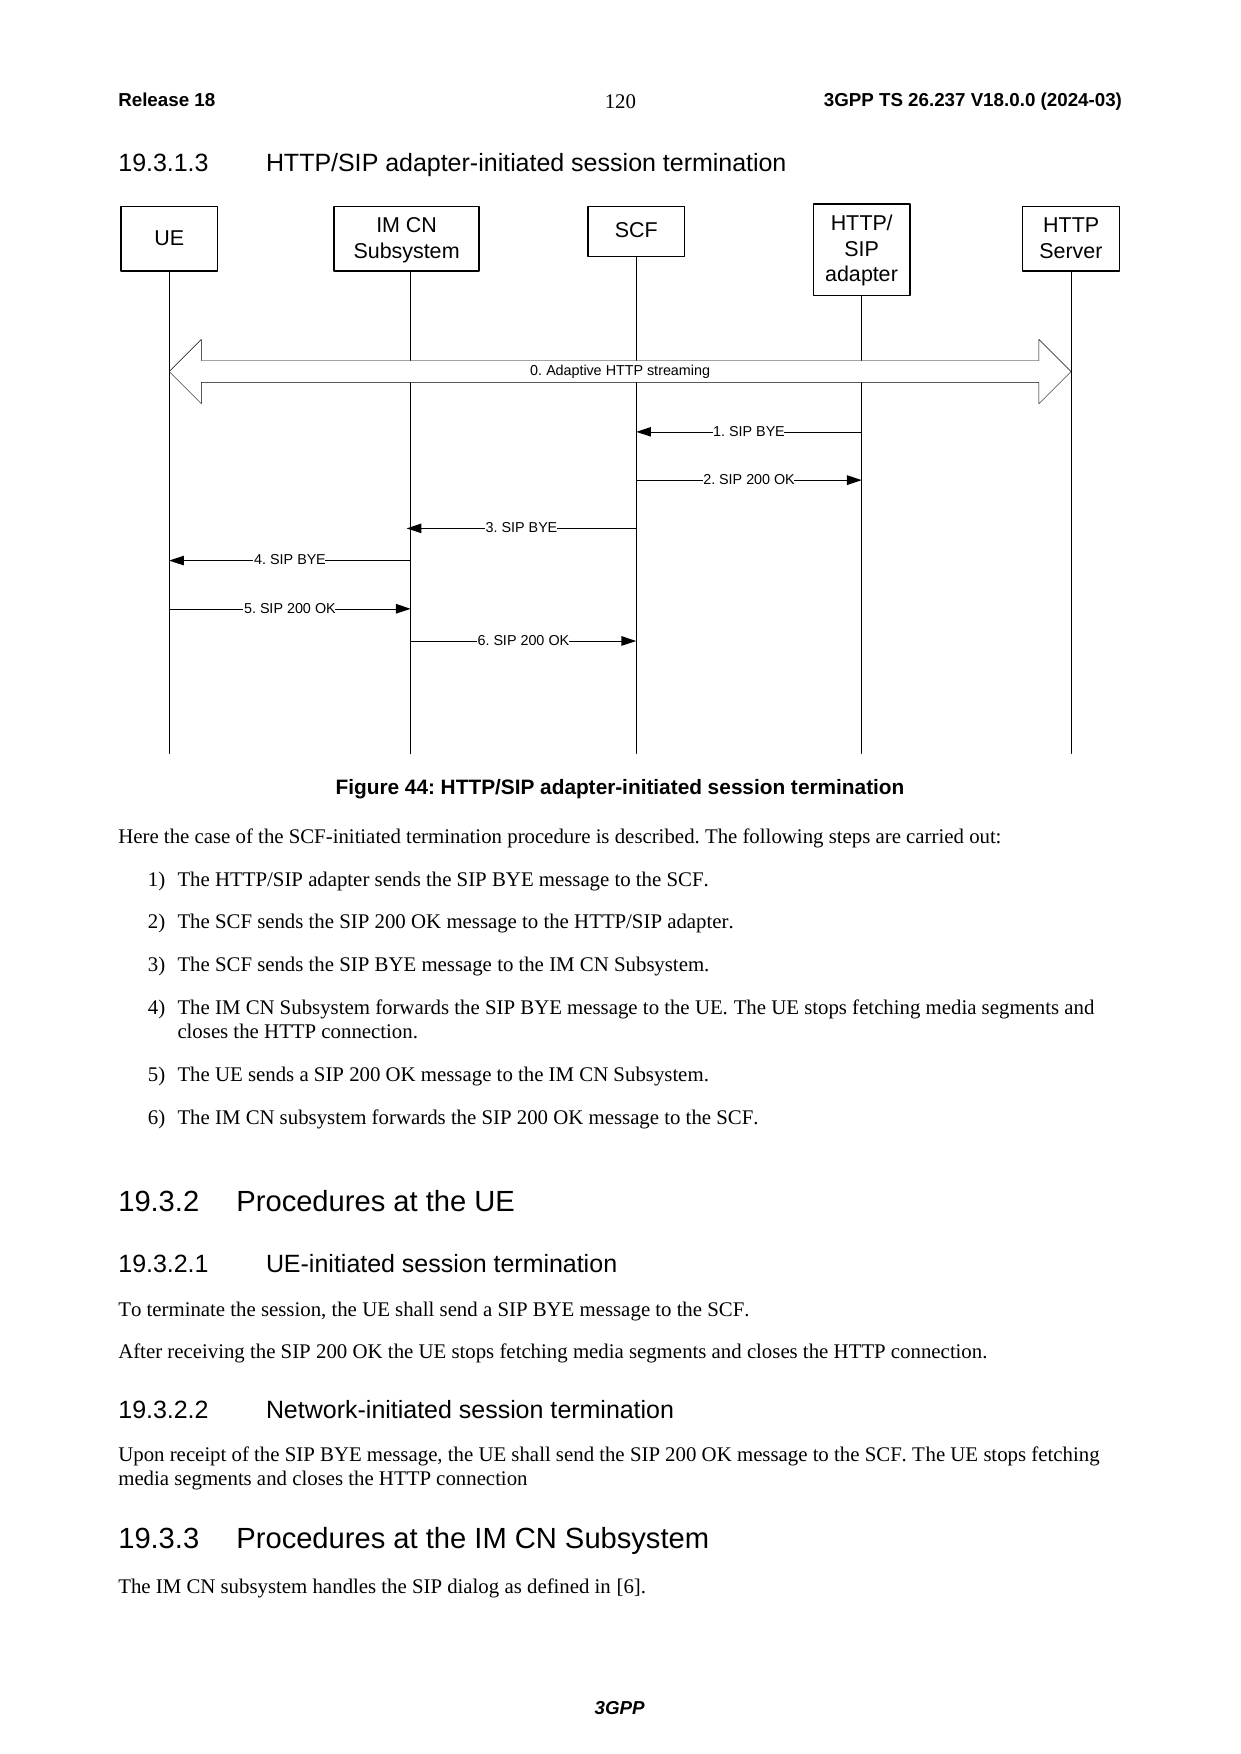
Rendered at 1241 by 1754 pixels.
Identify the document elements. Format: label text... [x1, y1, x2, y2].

text 1) The HTTP/SIP adapter sends the SIP BYE message to the SCF. [148, 867, 1122, 891]
text 3) The SCF sends the SIP BYE message to the IM CN Subsystem. [148, 952, 1122, 976]
text 2) The SCF sends the SIP 200 OK message to the HTTP/SIP adapter. [148, 909, 1122, 933]
text Figure 44: HTTP/SIP adapter-initiated session termination [118, 775, 1122, 799]
subtitle 19.3.2.1 UE-initiated session termination [118, 1249, 1122, 1278]
text 6) The IM CN subsystem forwards the SIP 200 OK message to the SCF. [148, 1105, 1122, 1129]
text Upon receipt of the SIP BYE message, the UE shall send the SIP 200 OK message to the SCF. The UE stops fetching media segments and closes the HTTP connection [118, 1442, 1122, 1490]
subtitle 19.3.3 Procedures at the IM CN Subsystem [118, 1521, 1122, 1555]
text After receiving the SIP 200 OK the UE stops fetching media segments and closes the HTTP connection. [118, 1339, 1122, 1363]
text The IM CN subsystem handles the SIP dialog as defined in [6]. [118, 1574, 1122, 1598]
text 5) The UE sends a SIP 200 OK message to the IM CN Subsystem. [148, 1062, 1122, 1086]
subtitle 19.3.1.3 HTTP/SIP adapter-initiated session termination [118, 148, 1122, 176]
subtitle 19.3.2.2 Network-initiated session termination [118, 1394, 1122, 1423]
text 4) The IM CN Subsystem forwards the SIP BYE message to the UE. The UE stops fetching media segments and closes the HTTP connection. [148, 995, 1122, 1043]
text Here the case of the SCF-initiated termination procedure is described. The following steps are carried out: [118, 824, 1122, 848]
subtitle 19.3.2 Procedures at the UE [118, 1184, 1122, 1218]
text To terminate the session, the UE shall send a SIP BYE message to the SCF. [118, 1296, 1122, 1321]
